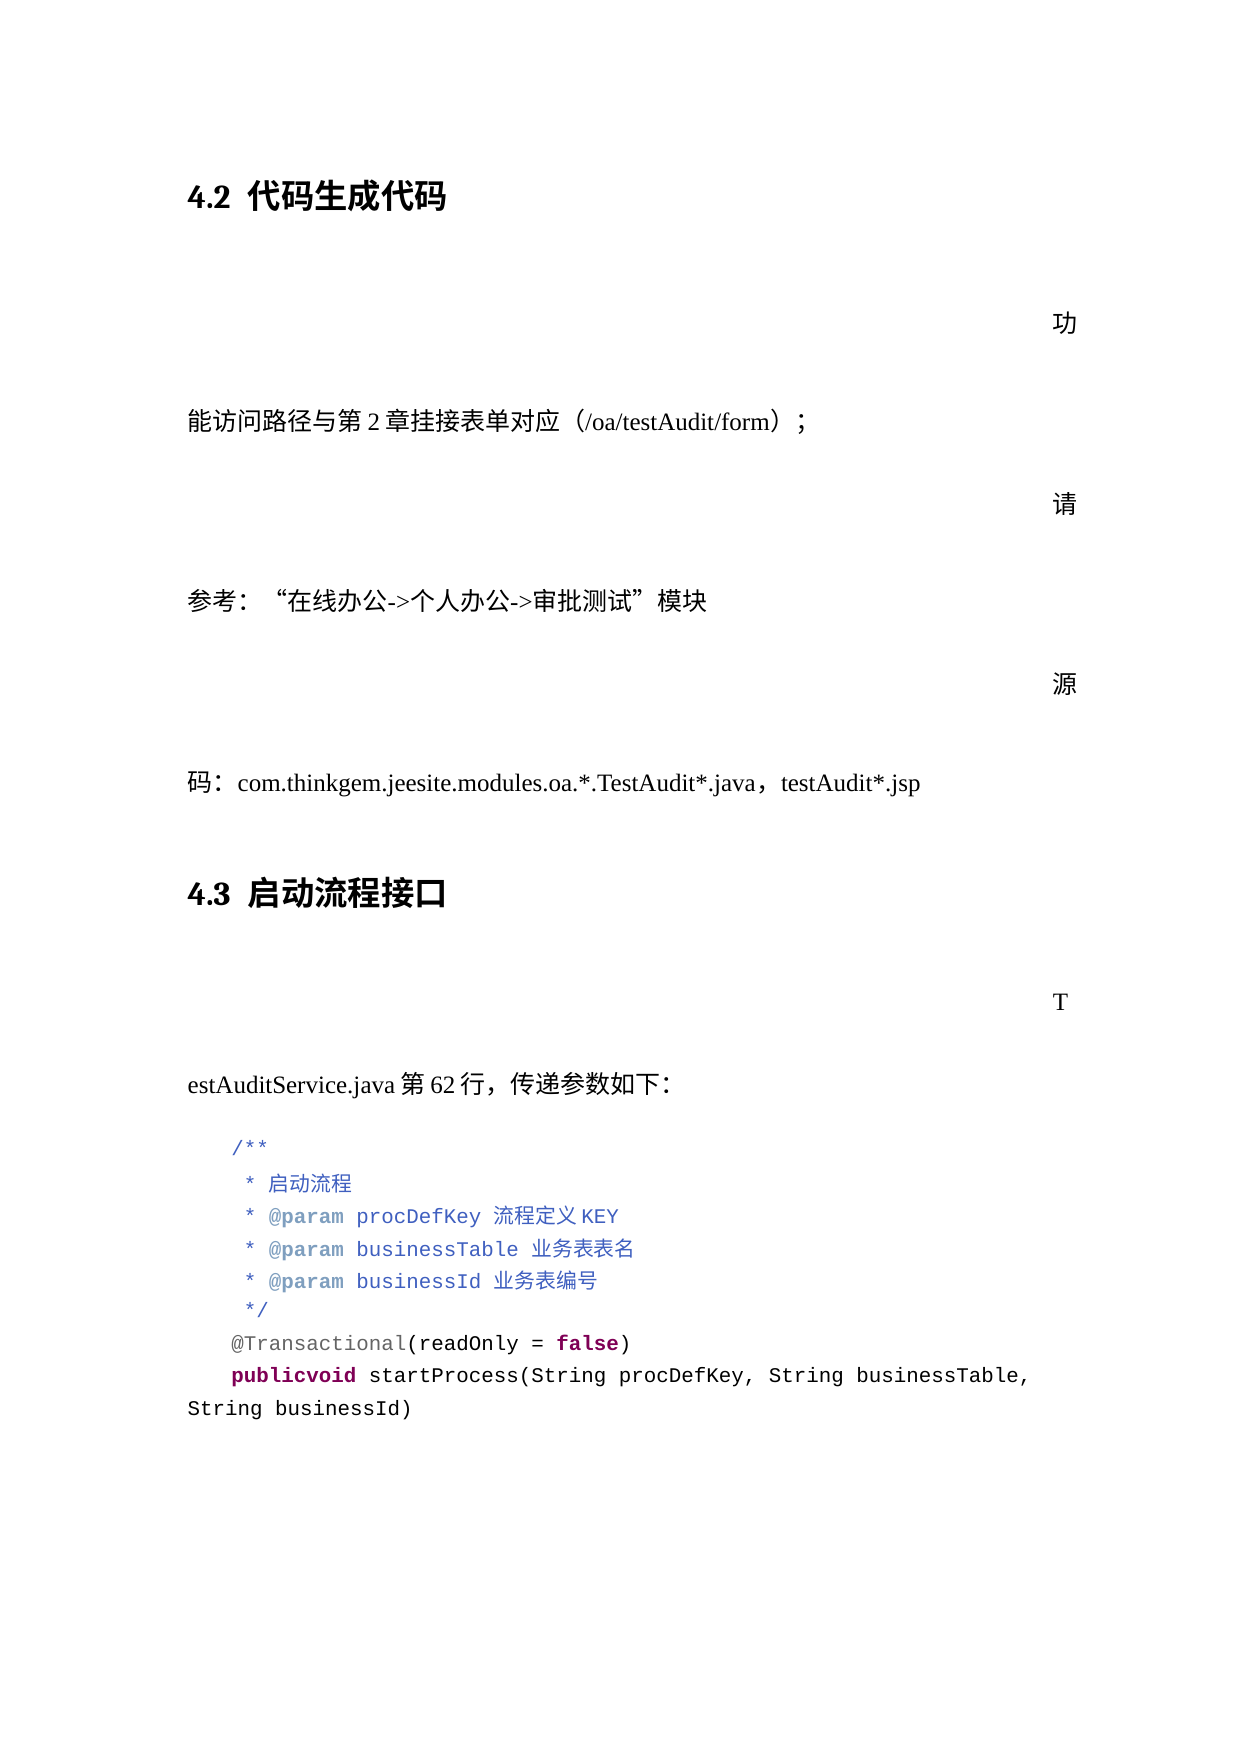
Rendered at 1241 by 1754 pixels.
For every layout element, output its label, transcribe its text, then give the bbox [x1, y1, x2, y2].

text @Transactional(readOnly = false) [187, 1328, 1053, 1361]
text * @param businessId 业务表编号 [187, 1263, 1053, 1296]
list 源码：com.thinkgem.jeesite.modules.oa.*.TestAudit*.java，testAudit*.jsp [187, 650, 1053, 813]
text * 启动流程 [187, 1166, 1053, 1198]
list 请参考：“在线办公->个人办公->审批测试”模块 [187, 470, 1053, 632]
text publicvoid startProcess(String procDefKey, String businessTable, String businessId) [187, 1361, 1053, 1426]
text */ [187, 1296, 1053, 1328]
list 功能访问路径与第2章挂接表单对应（/oa/testAudit/form）； [187, 289, 1053, 452]
subtitle 启动流程接口 [187, 858, 1053, 923]
text * @param businessTable 业务表表名 [187, 1231, 1053, 1263]
list TestAuditService.java第62行，传递参数如下： [187, 985, 1053, 1115]
text * @param procDefKey 流程定义KEY [187, 1198, 1053, 1231]
subtitle 代码生成代码 [187, 162, 1053, 227]
text /** [187, 1133, 1053, 1166]
